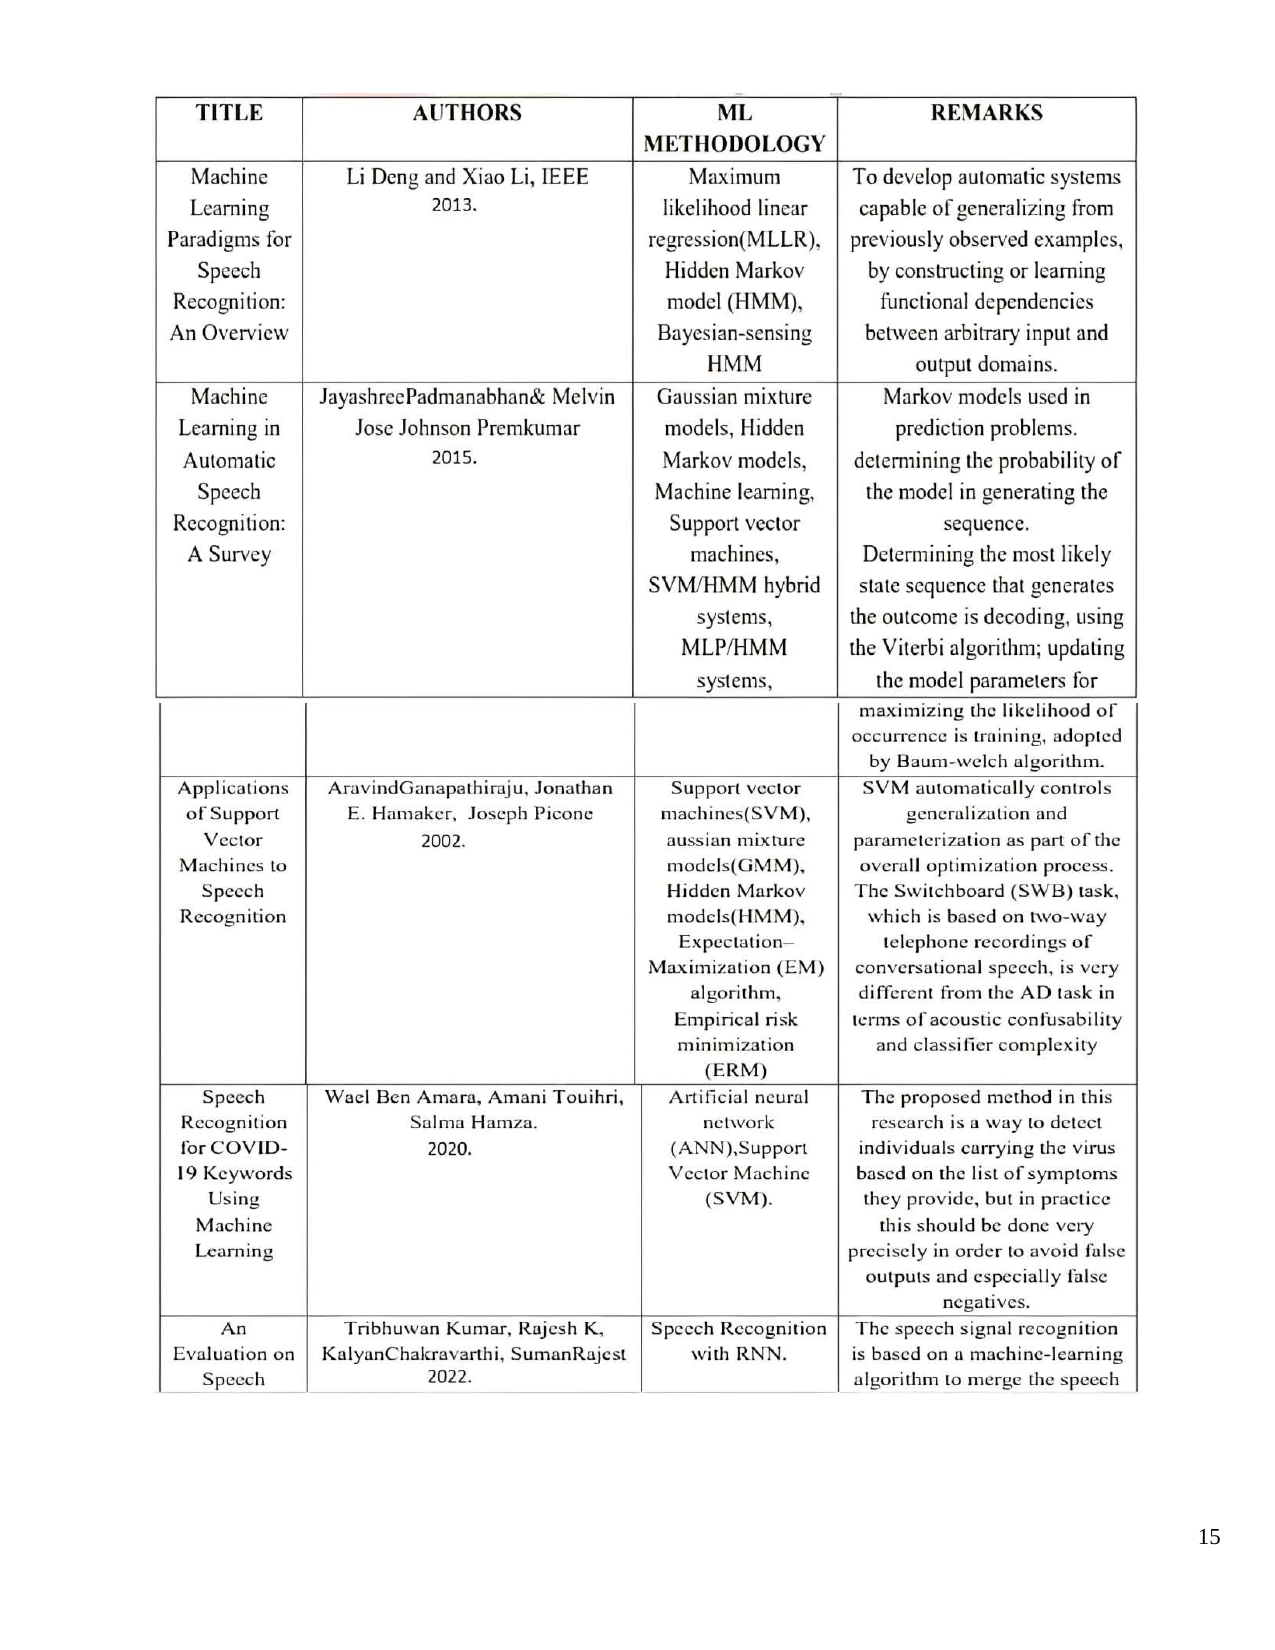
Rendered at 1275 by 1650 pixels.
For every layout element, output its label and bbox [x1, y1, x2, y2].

picture [151, 93, 1145, 1395]
